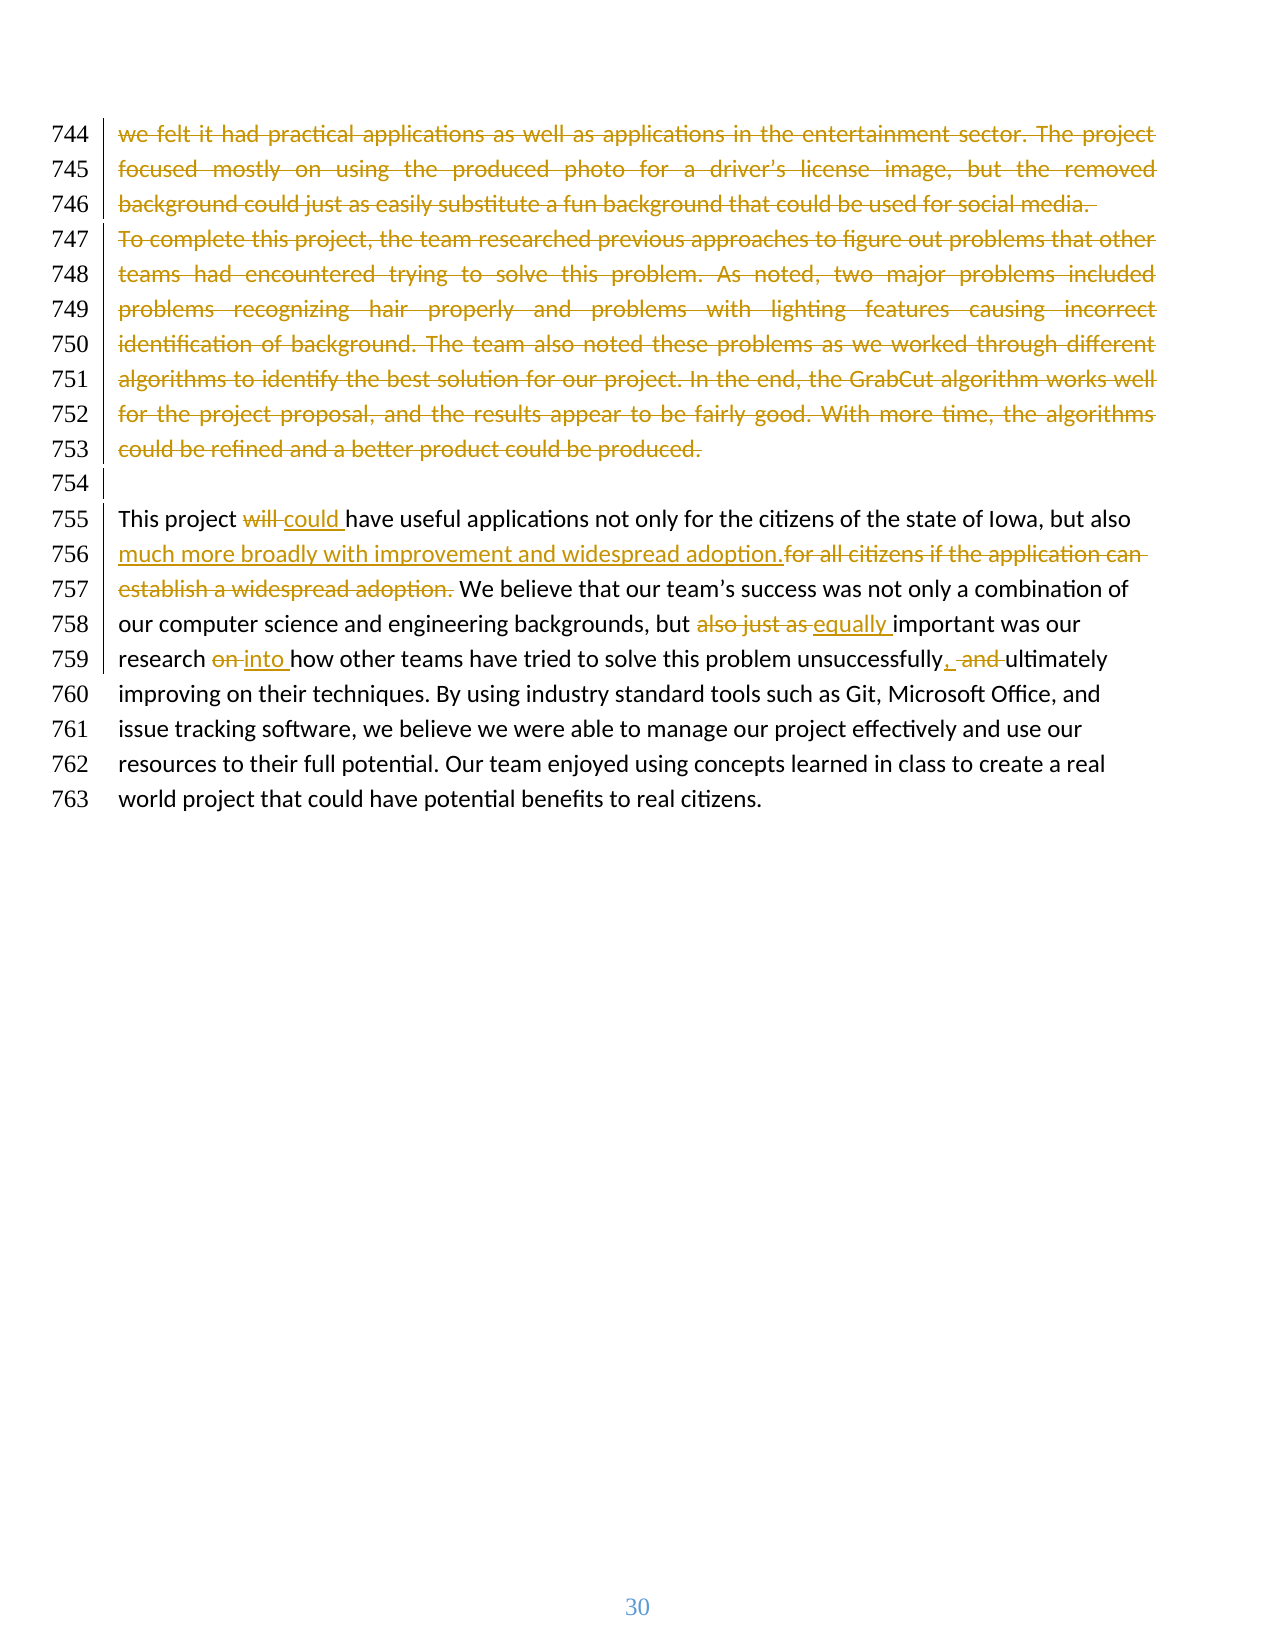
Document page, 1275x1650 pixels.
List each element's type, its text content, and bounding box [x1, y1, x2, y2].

text This project have useful applications not only for the citizens of the state of Iowa, but also We believe that our team’s success was not only a combination of our computer science and engineering backgrounds, but important was our research how other teams have tried to solve this problem unsuccessfullyultimately improving on their techniques. By using industry standard tools such as Git, Microsoft Office, and issue tracking software, we believe we were able to manage our project effectively and use our resources to their full potential. Our team enjoyed using concepts learned in class to create a real world project that could have potential benefits to real citizens. [118, 503, 1157, 814]
